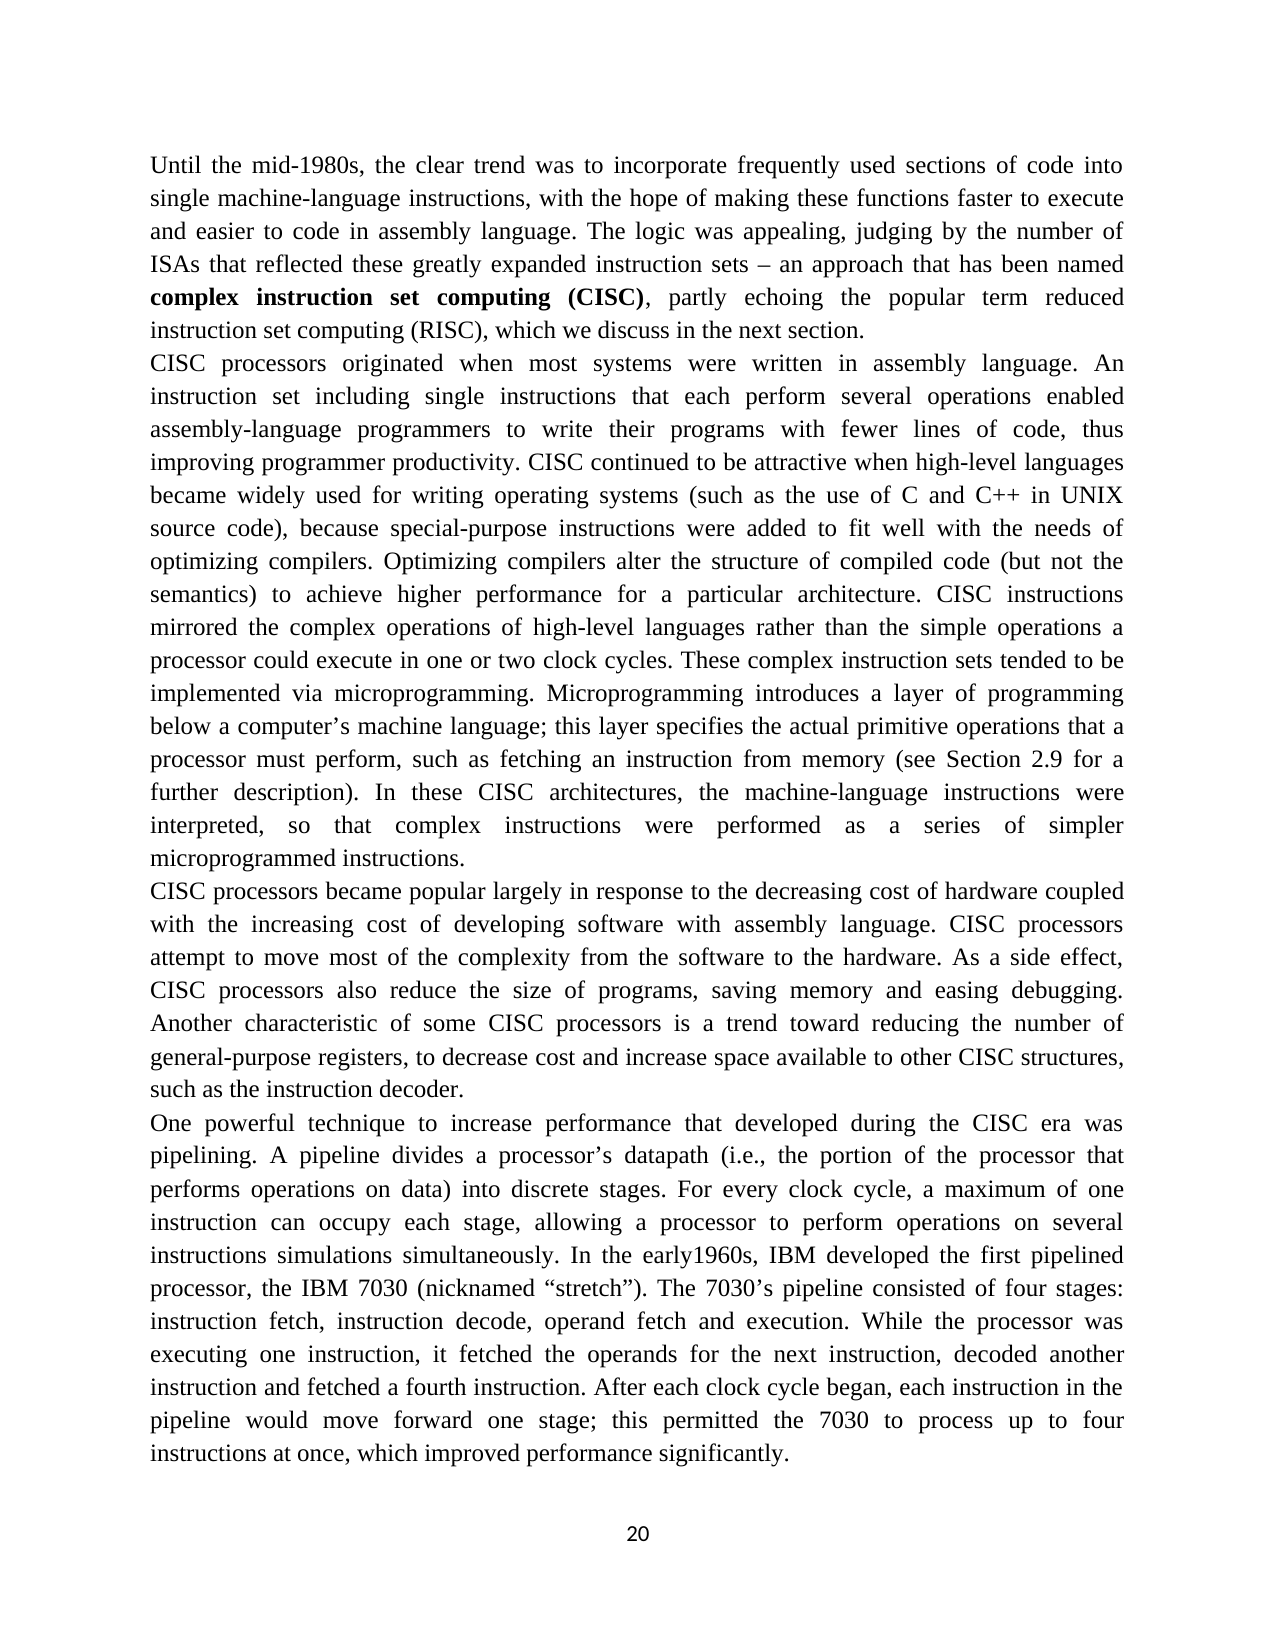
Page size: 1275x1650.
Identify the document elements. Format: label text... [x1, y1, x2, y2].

text One powerful technique to increase performance that developed during the CISC era was pipelining. A pipeline divides a processor’s datapath (i.e., the portion of the processor that performs operations on data) into discrete stages. For every clock cycle, a maximum of one instruction can occupy each stage, allowing a processor to perform operations on several instructions simulations simultaneously. In the early1960s, IBM developed the first pipelined processor, the IBM 7030 (nicknamed “stretch”). The 7030’s pipeline consisted of four stages: instruction fetch, instruction decode, operand fetch and execution. While the processor was executing one instruction, it fetched the operands for the next instruction, decoded another instruction and fetched a fourth instruction. After each clock cycle began, each instruction in the pipeline would move forward one stage; this permitted the 7030 to process up to four instructions at once, which improved performance significantly. [150, 1108, 1125, 1467]
text CISC processors originated when most systems were written in assembly language. An instruction set including single instructions that each perform several operations enabled assembly-language programmers to write their programs with fewer lines of code, thus improving programmer productivity. CISC continued to be attractive when high-level languages became widely used for writing operating systems (such as the use of C and C++ in UNIX source code), because special-purpose instructions were added to fit well with the needs of optimizing compilers. Optimizing compilers alter the structure of compiled code (but not the semantics) to achieve higher performance for a particular architecture. CISC instructions mirrored the complex operations of high-level languages rather than the simple operations a processor could execute in one or two clock cycles. These complex instruction sets tended to be implemented via microprogramming. Microprogramming introduces a layer of programming below a computer’s machine language; this layer specifies the actual primitive operations that a processor must perform, such as fetching an instruction from memory (see Section 2.9 for a further description). In these CISC architectures, the machine-language instructions were interpreted, so that complex instructions were performed as a series of simpler microprogrammed instructions. [150, 348, 1125, 872]
text CISC processors became popular largely in response to the decreasing cost of hardware coupled with the increasing cost of developing software with assembly language. CISC processors attempt to move most of the complexity from the software to the hardware. As a side effect, CISC processors also reduce the size of programs, saving memory and easing debugging. Another characteristic of some CISC processors is a trend toward reducing the number of general-purpose registers, to decrease cost and increase space available to other CISC structures, such as the instruction decoder. [150, 876, 1125, 1103]
text Until the mid-1980s, the clear trend was to incorporate frequently used sections of code into single machine-language instructions, with the hope of making these functions faster to execute and easier to code in assembly language. The logic was appealing, judging by the number of ISAs that reflected these greatly expanded instruction sets – an approach that has been named complex instruction set computing (CISC), partly echoing the popular term reduced instruction set computing (RISC), which we discuss in the next section. [150, 150, 1125, 344]
